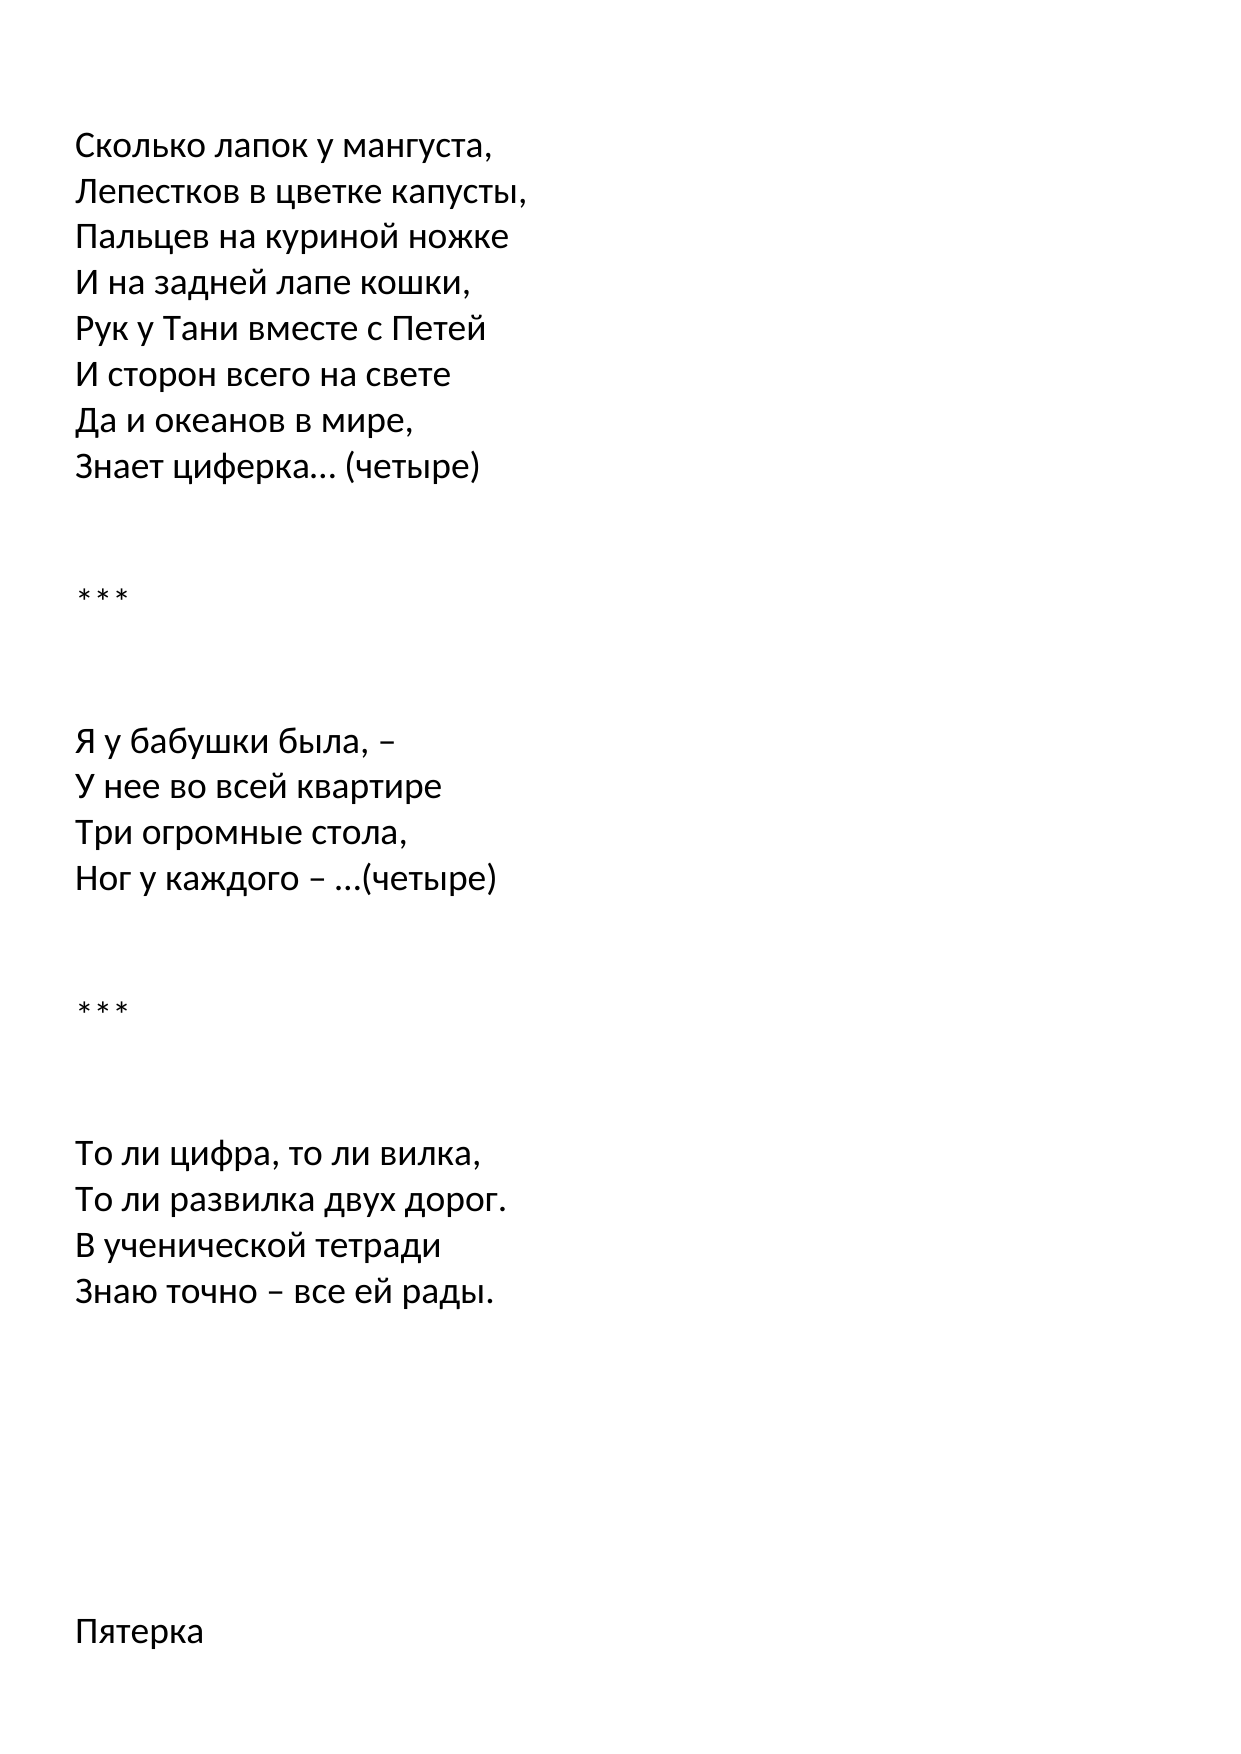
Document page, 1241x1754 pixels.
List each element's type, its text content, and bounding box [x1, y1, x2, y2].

text Сколько лапок у мангуста, Лепестков в цветке капусты, Пальцев на куриной ножке И на задней лапе кошки, Рук у Тани вместе с Петей И сторон всего на свете Да и океанов в мире, Знает циферка… (четыре) *** Я у бабушки была, – У нее во всей квартире Три огромные стола, Ног у каждого – …(четыре) *** То ли цифра, то ли вилка, То ли развилка двух дорог. В ученической тетради Знаю точно – все ей рады. [75, 75, 1165, 1386]
text Пятерка [75, 1607, 1165, 1653]
